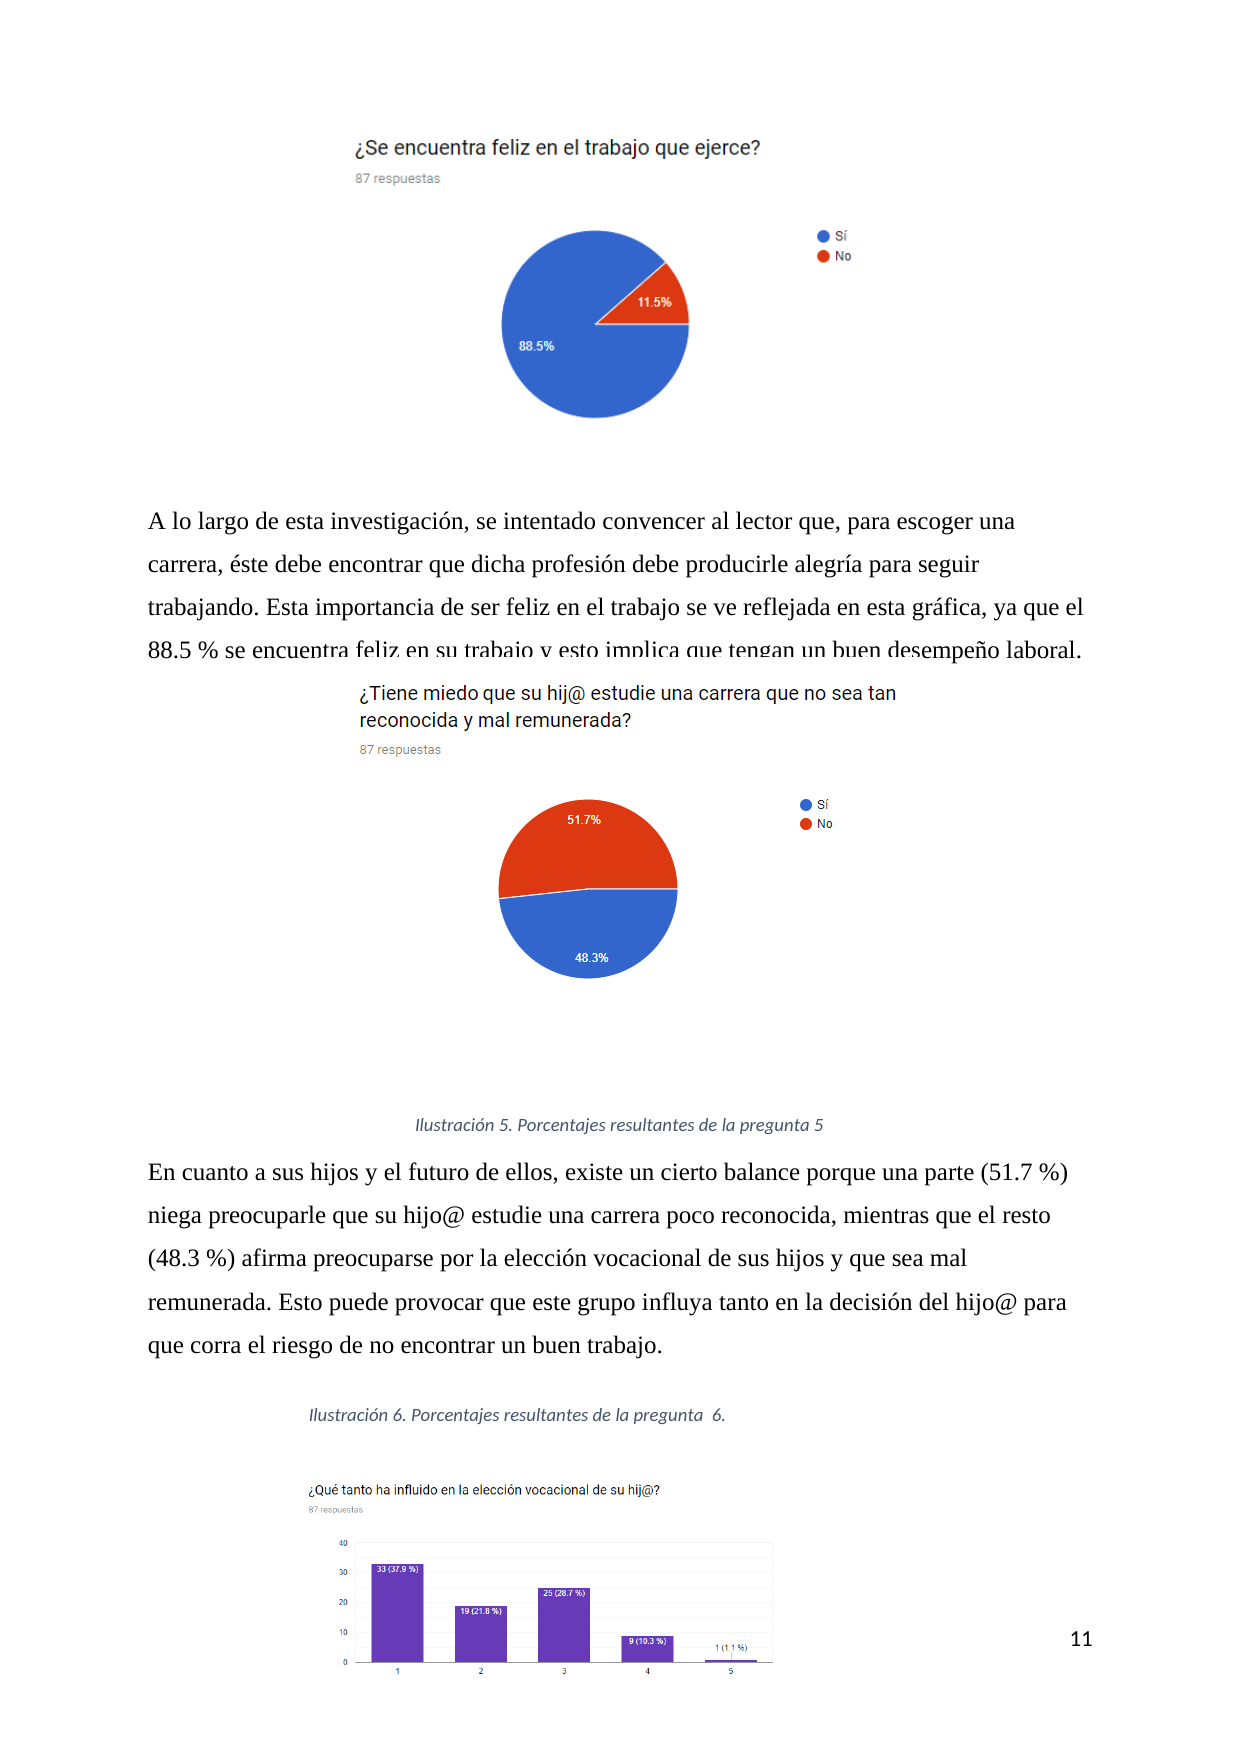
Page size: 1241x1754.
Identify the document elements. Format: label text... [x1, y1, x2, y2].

text A lo largo de esta investigación, se intentado convencer al lector que, para escoger una carrera, éste debe encontrar que dicha profesión debe producirle alegría para seguir trabajando. Esta importancia de ser feliz en el trabajo se ve reflejada en esta gráfica, ya que el 88.5 % se encuentra feliz en su trabajo y esto implica que tengan un buen desempeño laboral. [148, 506, 1092, 664]
text En cuanto a sus hijos y el futuro de ellos, existe un cierto balance porque una parte (51.7 %) niega preocuparle que su hijo@ estudie una carrera poco reconocida, mientras que el resto (48.3 %) afirma preocuparse por la elección vocacional de sus hijos y que sea mal remunerada. Esto puede provocar que este grupo influya tanto en la decisión del hijo@ para que corra el riesgo de no encontrar un buen trabajo. [148, 1157, 1092, 1358]
picture [289, 1450, 794, 1740]
picture [323, 118, 917, 439]
picture [319, 657, 921, 1083]
